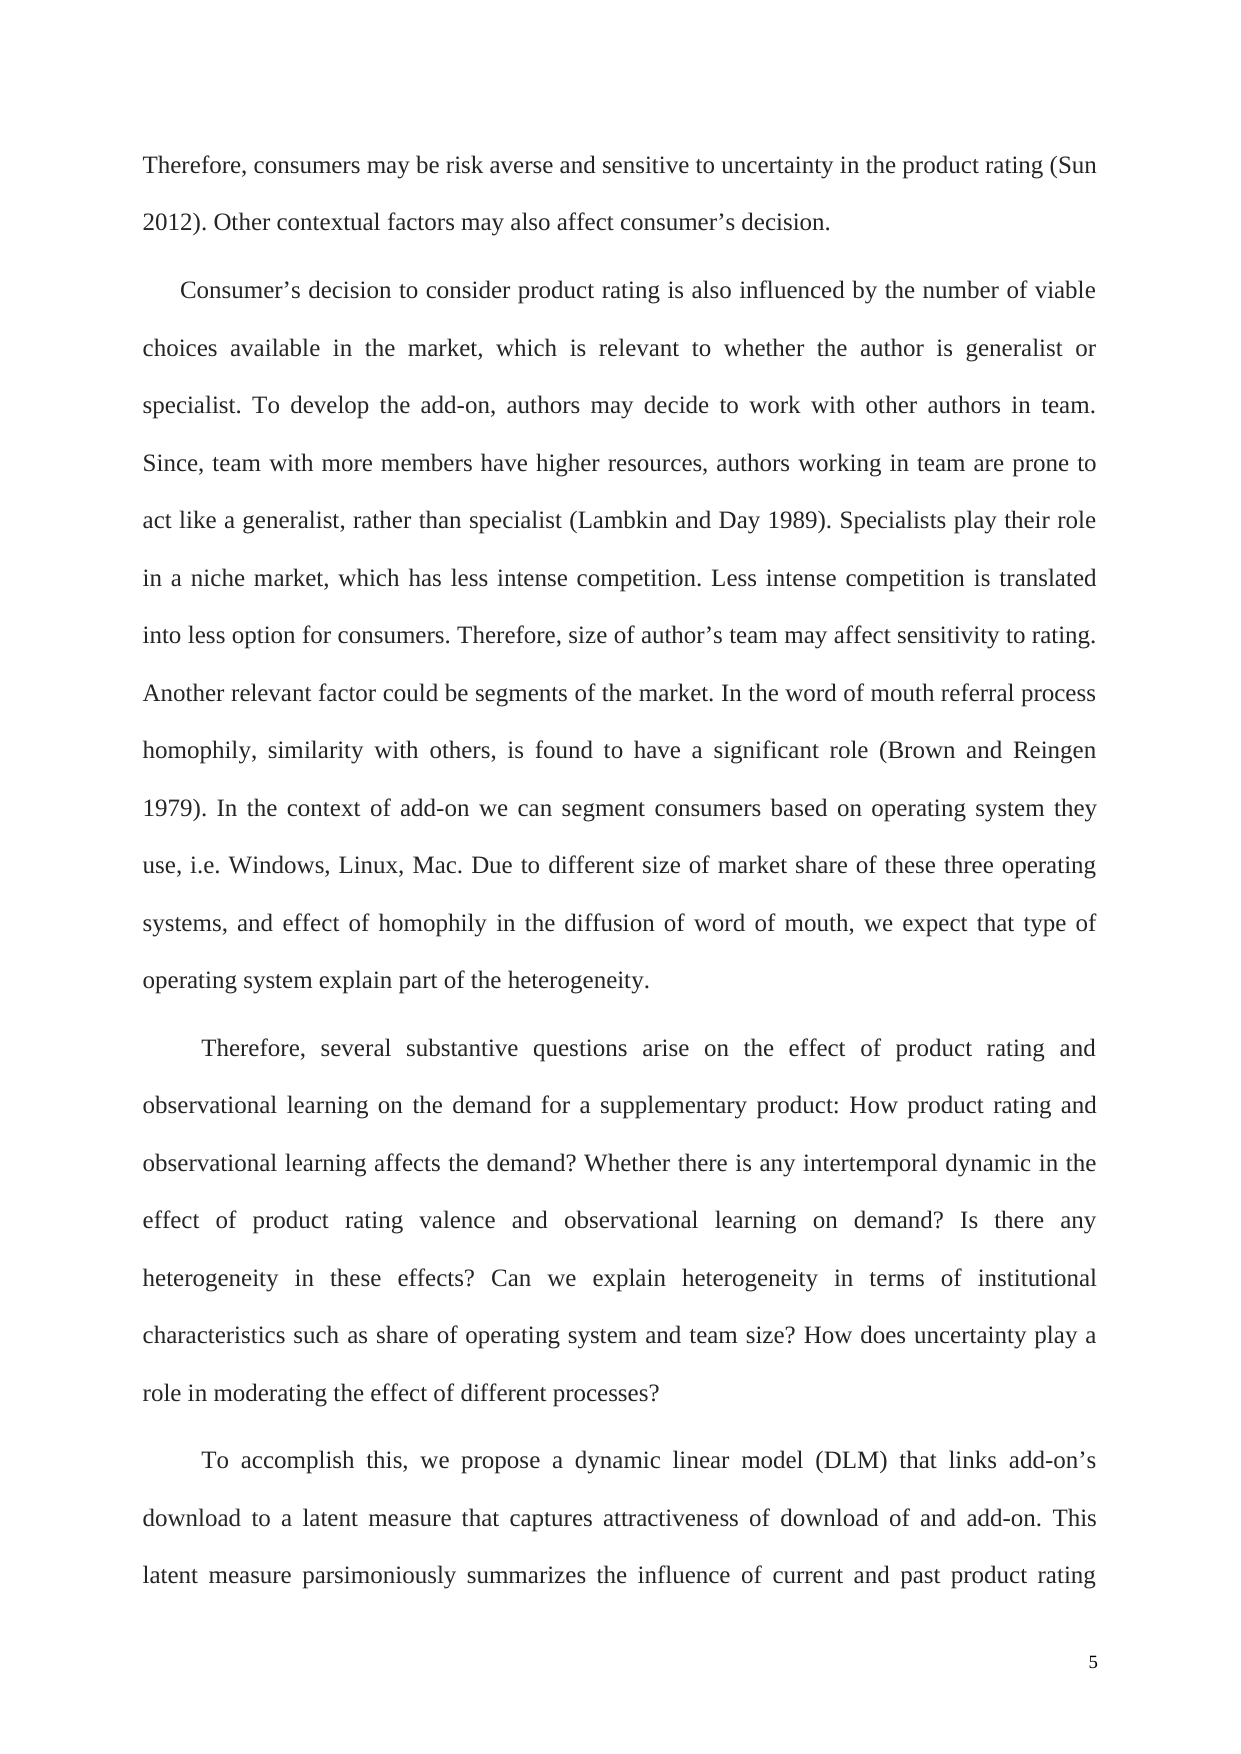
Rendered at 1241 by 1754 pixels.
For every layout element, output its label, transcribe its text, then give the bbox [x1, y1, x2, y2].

text Consumer’s decision to consider product rating is also influenced by the number of viable choices available in the market, which is relevant to whether the author is generalist or specialist. To develop the add-on, authors may decide to work with other authors in team. Since, team with more members have higher resources, authors working in team are prone to act like a generalist, rather than specialist (Lambkin and Day 1989). Specialists play their role in a niche market, which has less intense competition. Less intense competition is translated into less option for consumers. Therefore, size of author’s team may affect sensitivity to rating. Another relevant factor could be segments of the market. In the word of mouth referral process homophily, similarity with others, is found to have a significant role (Brown and Reingen 1979). In the context of add-on we can segment consumers based on operating system they use, i.e. Windows, Linux, Mac. Due to different size of market share of these three operating systems, and effect of homophily in the diffusion of word of mouth, we expect that type of operating system explain part of the heterogeneity. [142, 275, 1098, 994]
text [142, 150, 1098, 236]
text Therefore, several substantive questions arise on the effect of product rating and observational learning on the demand for a supplementary product: How product rating and observational learning affects the demand? Whether there is any intertemporal dynamic in the effect of product rating valence and observational learning on demand? Is there any heterogeneity in these effects? Can we explain heterogeneity in terms of institutional characteristics such as share of operating system and team size? How does uncertainty play a role in moderating the effect of different processes? [142, 1033, 1098, 1407]
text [142, 1446, 1098, 1589]
